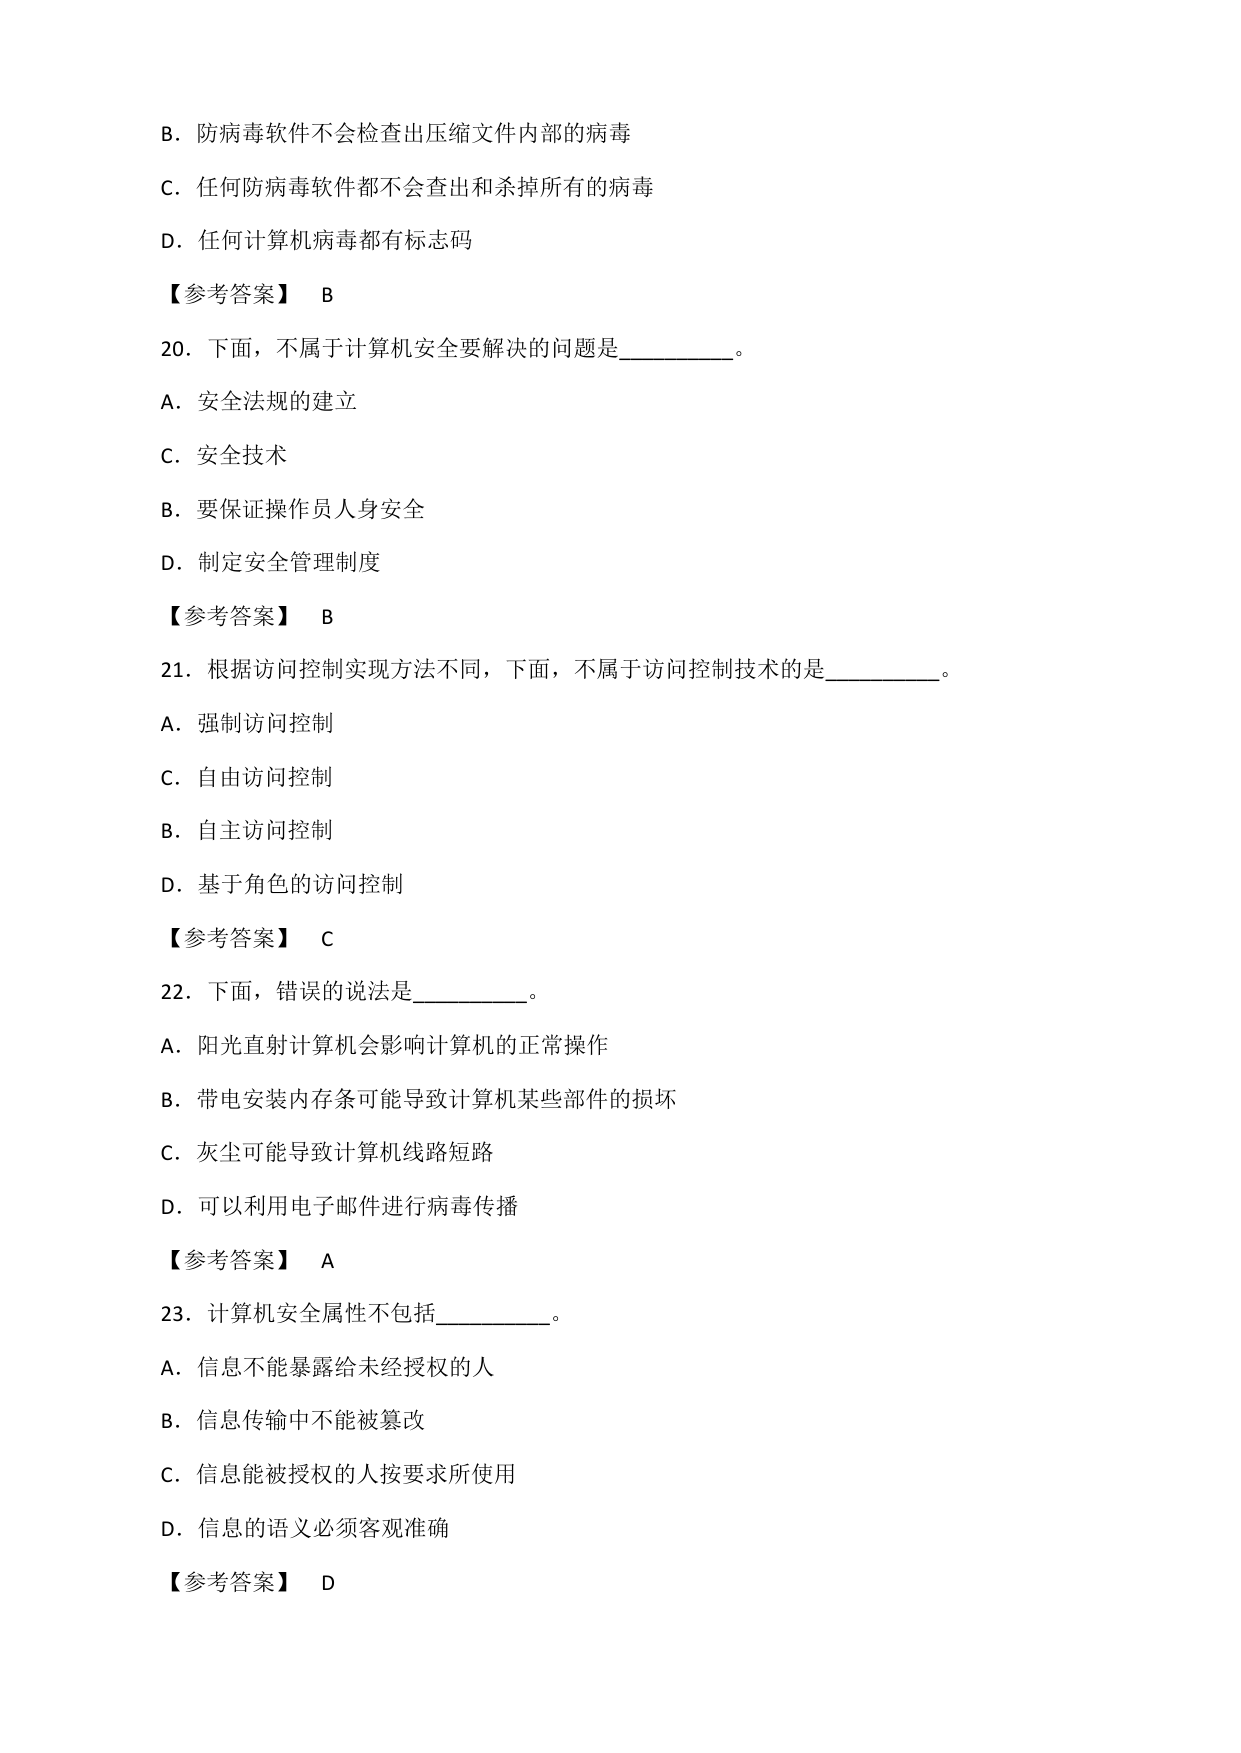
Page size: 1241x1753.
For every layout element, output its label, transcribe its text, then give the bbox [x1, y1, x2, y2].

text D．任何计算机病毒都有标志码 [160, 226, 1240, 254]
text D．可以利用电子邮件进行病毒传播 [160, 1191, 1240, 1220]
text B．带电安装内存条可能导致计算机某些部件的损坏 [160, 1084, 1240, 1113]
text C．任何防病毒软件都不会查出和杀掉所有的病毒 [160, 172, 1240, 201]
text 【参考答案】 B [160, 601, 1240, 630]
text 21．根据访问控制实现方法不同，下面，不属于访问控制技术的是__________。 [160, 655, 1240, 684]
text A．强制访问控制 [160, 709, 1240, 737]
text D．信息的语义必须客观准确 [160, 1513, 1240, 1542]
text A．阳光直射计算机会影响计算机的正常操作 [160, 1031, 1240, 1059]
text 【参考答案】 C [160, 923, 1240, 952]
text C．信息能被授权的人按要求所使用 [160, 1460, 1240, 1488]
text C．灰尘可能导致计算机线路短路 [160, 1138, 1240, 1166]
text B．要保证操作员人身安全 [160, 494, 1240, 523]
text 【参考答案】 D [160, 1567, 1240, 1596]
text 【参考答案】 A [160, 1245, 1240, 1274]
text B．信息传输中不能被篡改 [160, 1406, 1240, 1435]
text C．自由访问控制 [160, 762, 1240, 791]
text C．安全技术 [160, 440, 1240, 469]
text 【参考答案】 B [160, 279, 1240, 308]
text B．自主访问控制 [160, 816, 1240, 844]
text D．基于角色的访问控制 [160, 869, 1240, 898]
text B．防病毒软件不会检查出压缩文件内部的病毒 [160, 118, 1240, 147]
text 23．计算机安全属性不包括__________。 [160, 1299, 1240, 1327]
text A．安全法规的建立 [160, 387, 1240, 415]
text A．信息不能暴露给未经授权的人 [160, 1352, 1240, 1381]
text 20．下面，不属于计算机安全要解决的问题是__________。 [160, 333, 1240, 362]
text 22．下面，错误的说法是__________。 [160, 977, 1240, 1006]
text D．制定安全管理制度 [160, 548, 1240, 576]
